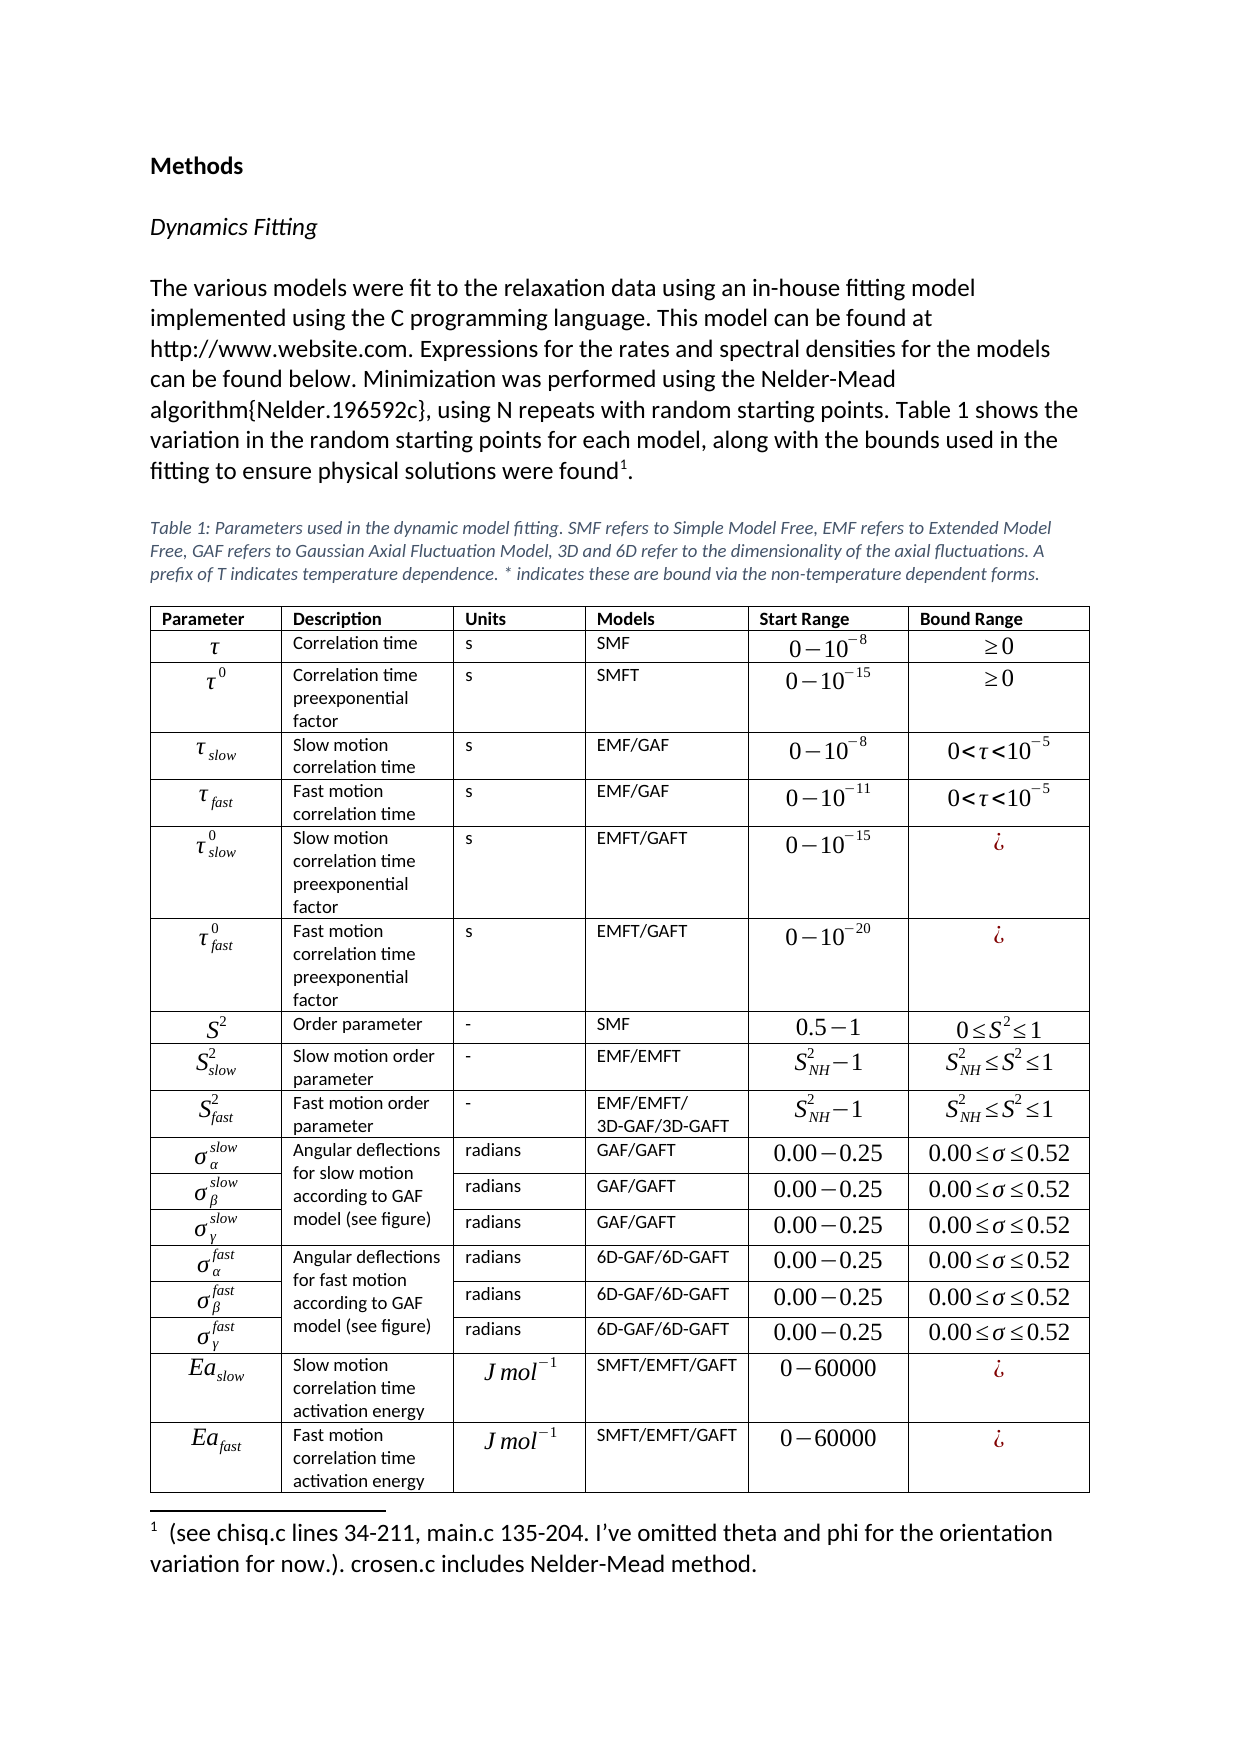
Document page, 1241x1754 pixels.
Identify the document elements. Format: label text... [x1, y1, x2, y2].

table_cell - [454, 1012, 585, 1043]
table_cell Fast motion correlation time [282, 780, 453, 826]
table_header Models [586, 607, 748, 630]
table_cell [151, 663, 281, 732]
table_cell SMFT [586, 663, 748, 732]
table_cell [749, 733, 908, 779]
table_cell [151, 1318, 281, 1352]
table_header Description [282, 607, 453, 630]
table_cell [909, 1174, 1089, 1209]
table_cell [909, 663, 1089, 732]
table_cell [151, 1044, 281, 1090]
table_cell s [454, 663, 585, 732]
table_cell Slow motion order parameter [282, 1044, 453, 1090]
table_cell Angular deflections for fast motion according to GAF model (see figure) [282, 1246, 453, 1352]
table_cell Slow motion correlation time activation energy [282, 1354, 453, 1422]
text Dynamics Fitting [150, 211, 1090, 242]
table_cell [749, 1091, 908, 1137]
table_cell radians [454, 1210, 585, 1245]
table_cell SMF [586, 1012, 748, 1043]
table_cell GAF/GAFT [586, 1210, 748, 1245]
table_cell [909, 780, 1089, 826]
table_cell [749, 1318, 908, 1352]
table_cell s [454, 780, 585, 826]
table_cell [749, 1282, 908, 1317]
table_cell [151, 1174, 281, 1209]
table_cell Slow motion correlation time preexponential factor [282, 827, 453, 918]
table_cell EMFT/GAFT [586, 827, 748, 918]
table_cell [909, 1246, 1089, 1281]
table_cell Fast motion correlation time activation energy [282, 1423, 453, 1492]
table_cell [749, 1012, 908, 1043]
table_cell s [454, 631, 585, 662]
table_cell [909, 1138, 1089, 1173]
table_header Parameter [151, 607, 281, 630]
table_cell radians [454, 1138, 585, 1173]
table_cell [749, 631, 908, 662]
table_cell [151, 733, 281, 779]
table_cell [909, 733, 1089, 779]
table_cell Slow motion correlation time [282, 733, 453, 779]
table_cell 6D-GAF/6D-GAFT [586, 1318, 748, 1352]
table_cell Order parameter [282, 1012, 453, 1043]
table_cell [749, 827, 908, 918]
table_header Units [454, 607, 585, 630]
table_cell radians [454, 1174, 585, 1209]
table_cell EMF/EMFT/ 3D-GAF/3D-GAFT [586, 1091, 748, 1137]
table_cell [909, 1354, 1089, 1422]
table_cell EMF/GAF [586, 733, 748, 779]
table_cell radians [454, 1318, 585, 1352]
table_cell [151, 1210, 281, 1245]
table_cell 6D-GAF/6D-GAFT [586, 1282, 748, 1317]
table_cell [909, 1091, 1089, 1137]
table_cell [909, 1282, 1089, 1317]
table_cell [909, 1210, 1089, 1245]
table_cell [151, 1138, 281, 1173]
table_cell [909, 919, 1089, 1011]
table_cell Correlation time [282, 631, 453, 662]
table_cell EMF/EMFT [586, 1044, 748, 1090]
table_cell [909, 631, 1089, 662]
table_cell [909, 1012, 1089, 1043]
table_cell [749, 1246, 908, 1281]
table_cell [749, 1210, 908, 1245]
table_cell [749, 663, 908, 732]
table_cell - [454, 1091, 585, 1137]
table_cell Angular deflections for slow motion according to GAF model (see figure) [282, 1138, 453, 1245]
table_cell [151, 1012, 281, 1043]
table_cell [151, 1246, 281, 1281]
table_cell Correlation time preexponential factor [282, 663, 453, 732]
table_cell [909, 1318, 1089, 1352]
table_cell radians [454, 1282, 585, 1317]
table_cell SMFT/EMFT/GAFT [586, 1354, 748, 1422]
text Methods [150, 150, 1090, 181]
table_cell GAF/GAFT [586, 1138, 748, 1173]
table_cell [749, 919, 908, 1011]
table_cell GAF/GAFT [586, 1174, 748, 1209]
table_cell [151, 827, 281, 918]
table_cell [749, 780, 908, 826]
table_cell radians [454, 1246, 585, 1281]
table_cell SMF [586, 631, 748, 662]
table_cell [909, 827, 1089, 918]
table_cell [151, 919, 281, 1011]
table_cell [454, 1354, 585, 1422]
table_cell [454, 1423, 585, 1492]
table_cell [749, 1354, 908, 1422]
table_cell Fast motion order parameter [282, 1091, 453, 1137]
table_cell - [454, 1044, 585, 1090]
table_cell [151, 1423, 281, 1492]
table_cell EMFT/GAFT [586, 919, 748, 1011]
table_cell 6D-GAF/6D-GAFT [586, 1246, 748, 1281]
table_cell [749, 1174, 908, 1209]
table_cell [749, 1138, 908, 1173]
table_cell s [454, 733, 585, 779]
table_cell [151, 1282, 281, 1317]
table_cell [909, 1044, 1089, 1090]
table_cell [151, 1091, 281, 1137]
table_cell [151, 631, 281, 662]
text The various models were fit to the relaxation data using an in-house fitting model implemented using the C programming language. This model can be found at http://www.website.com. Expressions for the rates and spectral densities for the models can be found below. Minimization was performed using the Nelder-Mead algorithm{Nelder.196592c}, using N repeats with random starting points. Table 1 shows the variation in the random starting points for each model, along with the bounds used in the fitting to ensure physical solutions were found. [150, 272, 1090, 486]
table_header Bound Range [909, 607, 1089, 630]
table_header Start Range [749, 607, 908, 630]
table_cell [749, 1423, 908, 1492]
table_cell [151, 1354, 281, 1422]
table_cell EMF/GAF [586, 780, 748, 826]
table_cell [151, 780, 281, 826]
table_cell SMFT/EMFT/GAFT [586, 1423, 748, 1492]
table_cell s [454, 919, 585, 1011]
table_cell [909, 1423, 1089, 1492]
table_cell s [454, 827, 585, 918]
table_cell [749, 1044, 908, 1090]
table_cell Fast motion correlation time preexponential factor [282, 919, 453, 1011]
